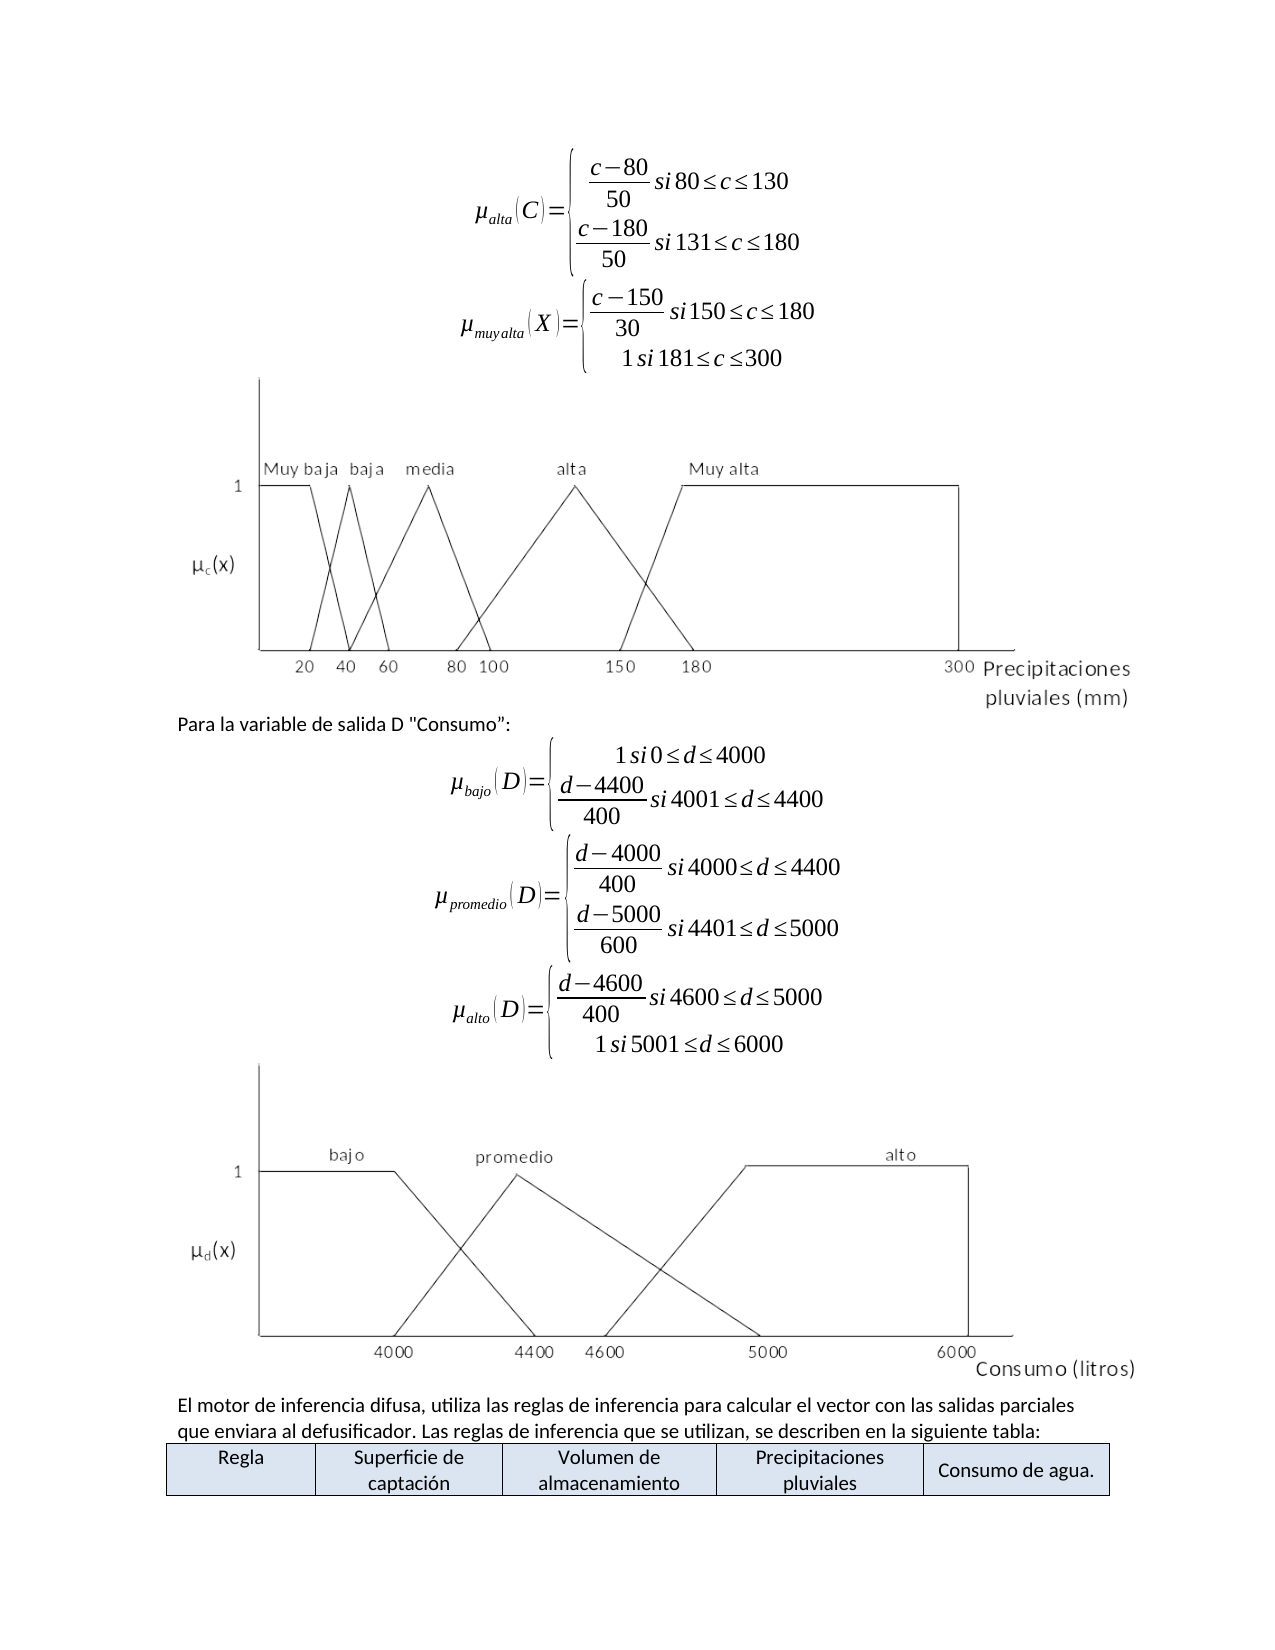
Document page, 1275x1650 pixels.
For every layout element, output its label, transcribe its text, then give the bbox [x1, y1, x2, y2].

table_header Consumo de agua. [924, 1444, 1109, 1495]
table_header Precipitaciones pluviales [717, 1444, 923, 1495]
table_header Superficie de captación [316, 1444, 502, 1495]
text Para la variable de salida D "Consumo”: [177, 711, 1098, 737]
text El motor de inferencia difusa, utiliza las reglas de inferencia para calcular el vector con las salidas parciales que enviara al defusificador. Las reglas de inferencia que se utilizan, se describen en la siguiente tabla: [177, 1392, 1098, 1443]
table_header Volumen de almacenamiento [503, 1444, 716, 1495]
table_header Regla [167, 1444, 315, 1495]
